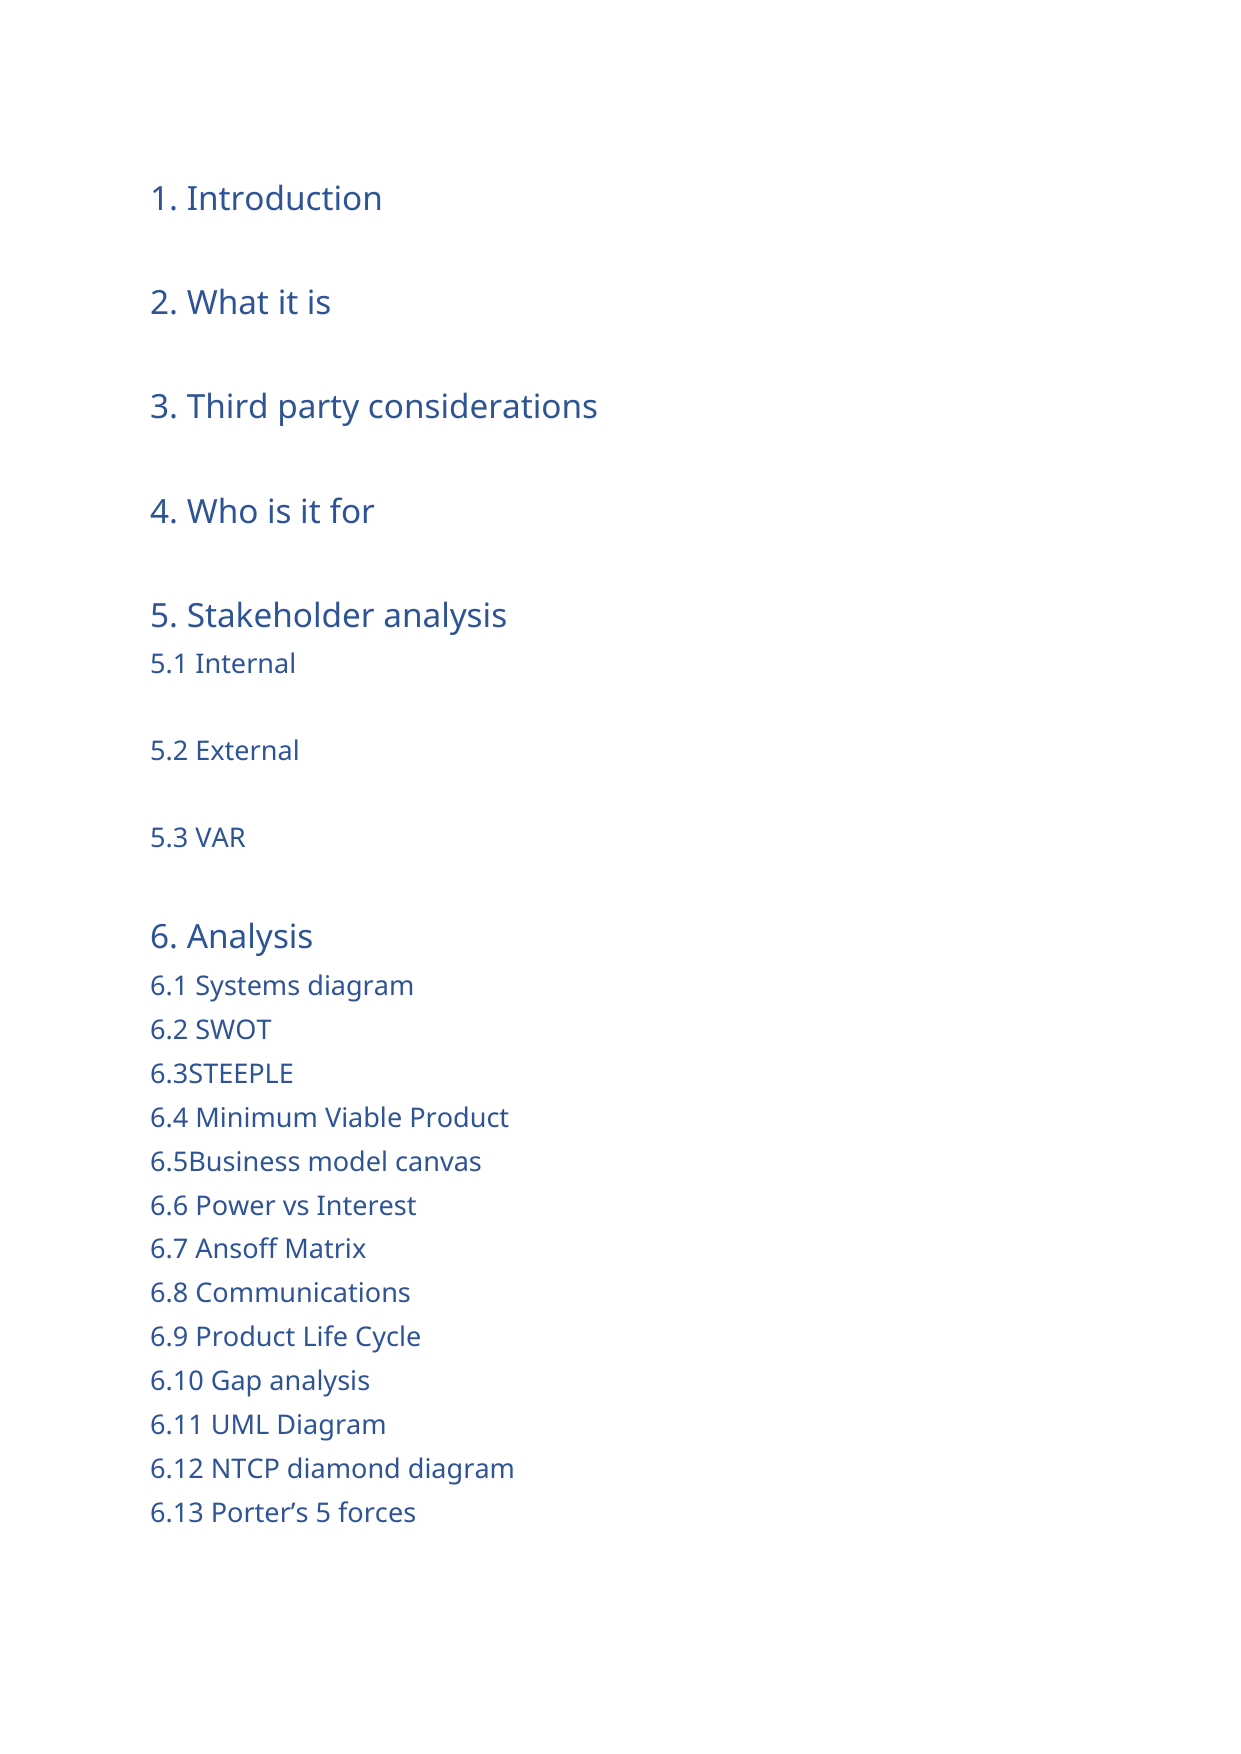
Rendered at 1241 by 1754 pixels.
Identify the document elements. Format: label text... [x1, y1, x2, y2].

subtitle 6.5Business model canvas [150, 1142, 1090, 1179]
subtitle 5.1 Internal [150, 645, 1090, 682]
subtitle 6.13 Porter’s 5 forces [150, 1494, 1090, 1531]
subtitle 6.8 Communications [150, 1274, 1090, 1311]
subtitle 3. Third party considerations [150, 383, 1090, 429]
subtitle 4. Who is it for [150, 487, 1090, 533]
subtitle 2. What it is [150, 279, 1090, 324]
subtitle 6.3STEEPLE [150, 1054, 1090, 1091]
subtitle 5. Stakeholder analysis [150, 592, 1090, 637]
subtitle 6.2 SWOT [150, 1010, 1090, 1047]
subtitle 6.7 Ansoff Matrix [150, 1230, 1090, 1267]
subtitle 1. Introduction [150, 175, 1090, 220]
subtitle 6.12 NTCP diamond diagram [150, 1450, 1090, 1487]
subtitle 6.1 Systems diagram [150, 966, 1090, 1003]
subtitle 5.3 VAR [150, 818, 1090, 855]
subtitle 6. Analysis [150, 913, 1090, 958]
subtitle 6.9 Product Life Cycle [150, 1318, 1090, 1355]
subtitle 6.11 UML Diagram [150, 1406, 1090, 1443]
subtitle 5.2 External [150, 731, 1090, 768]
subtitle 6.6 Power vs Interest [150, 1186, 1090, 1223]
subtitle 6.4 Minimum Viable Product [150, 1098, 1090, 1135]
subtitle 6.10 Gap analysis [150, 1362, 1090, 1399]
